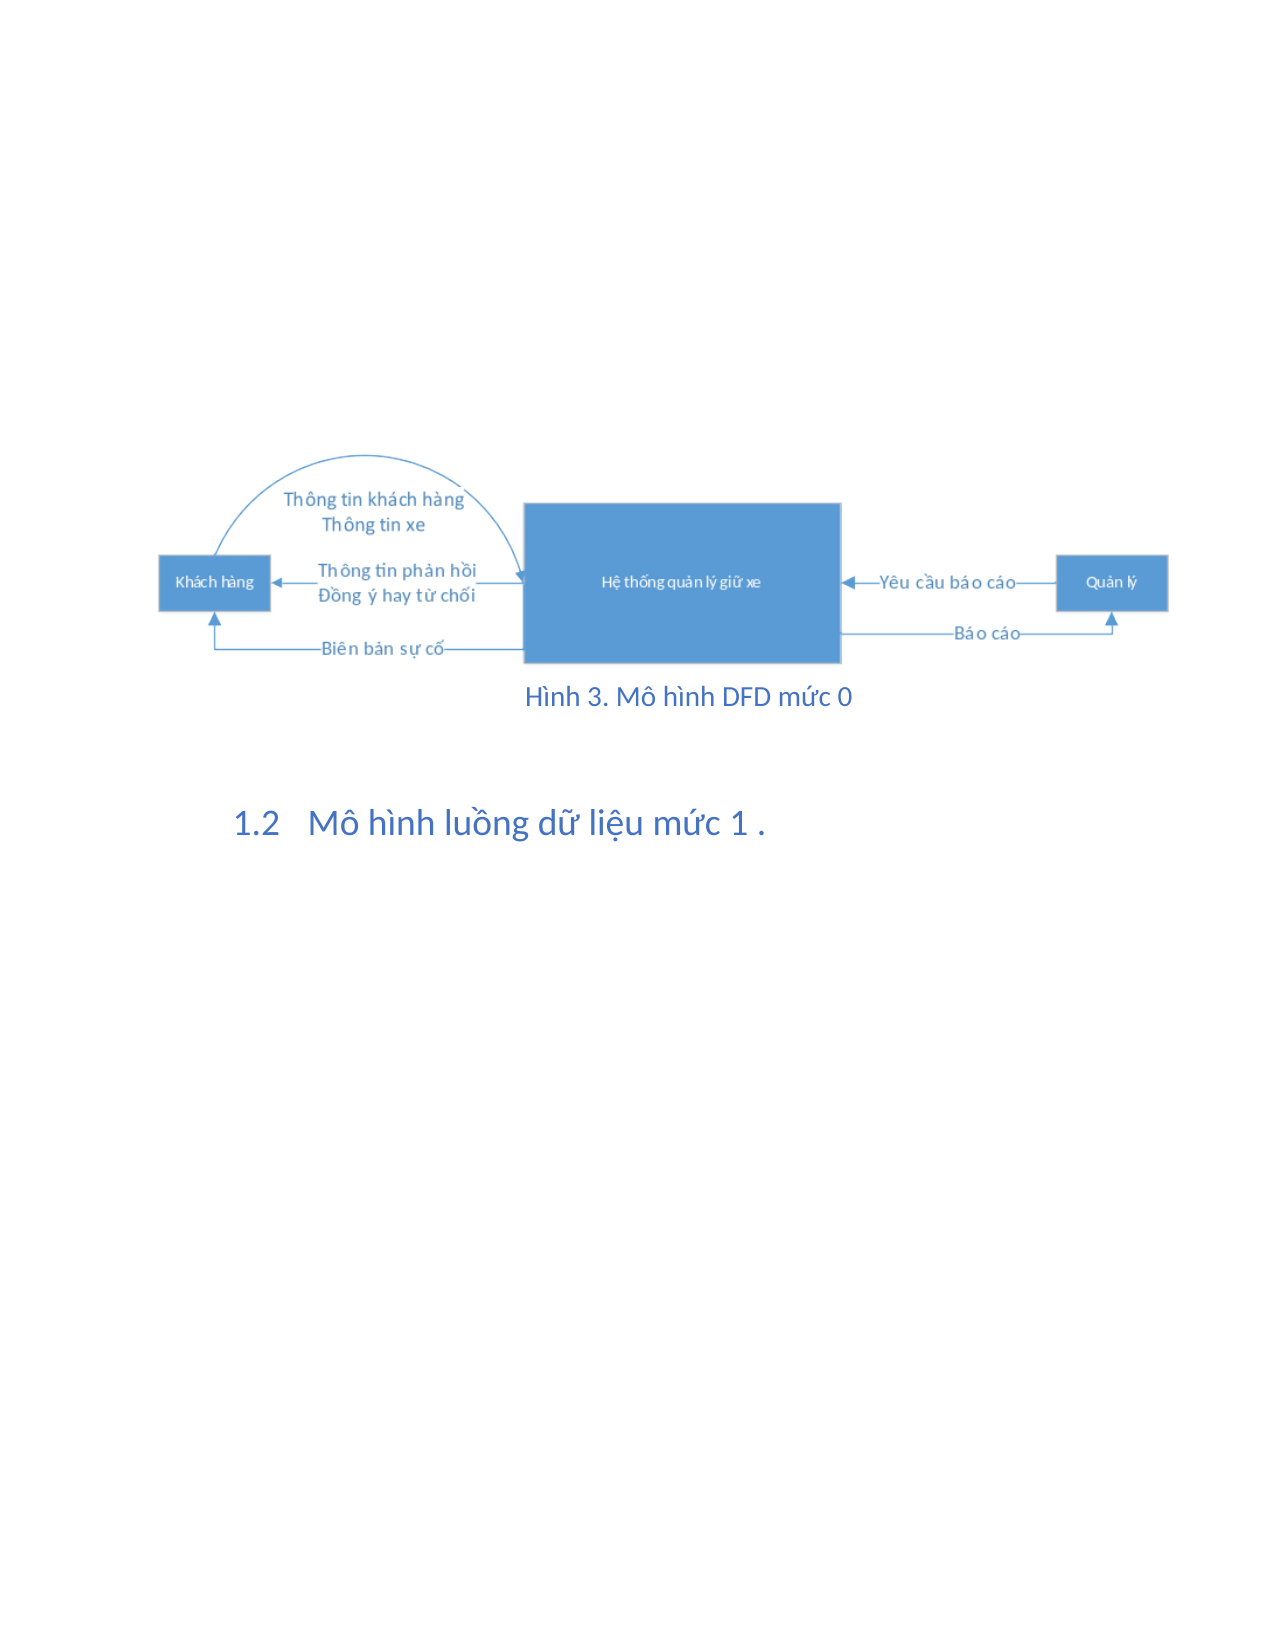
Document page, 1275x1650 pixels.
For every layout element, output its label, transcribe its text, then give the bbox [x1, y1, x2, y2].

list Mô hình luồng dữ liệu mức 1 . [232, 799, 1125, 845]
text Hình 3. Mô hình DFD mức 0 [150, 150, 1125, 713]
